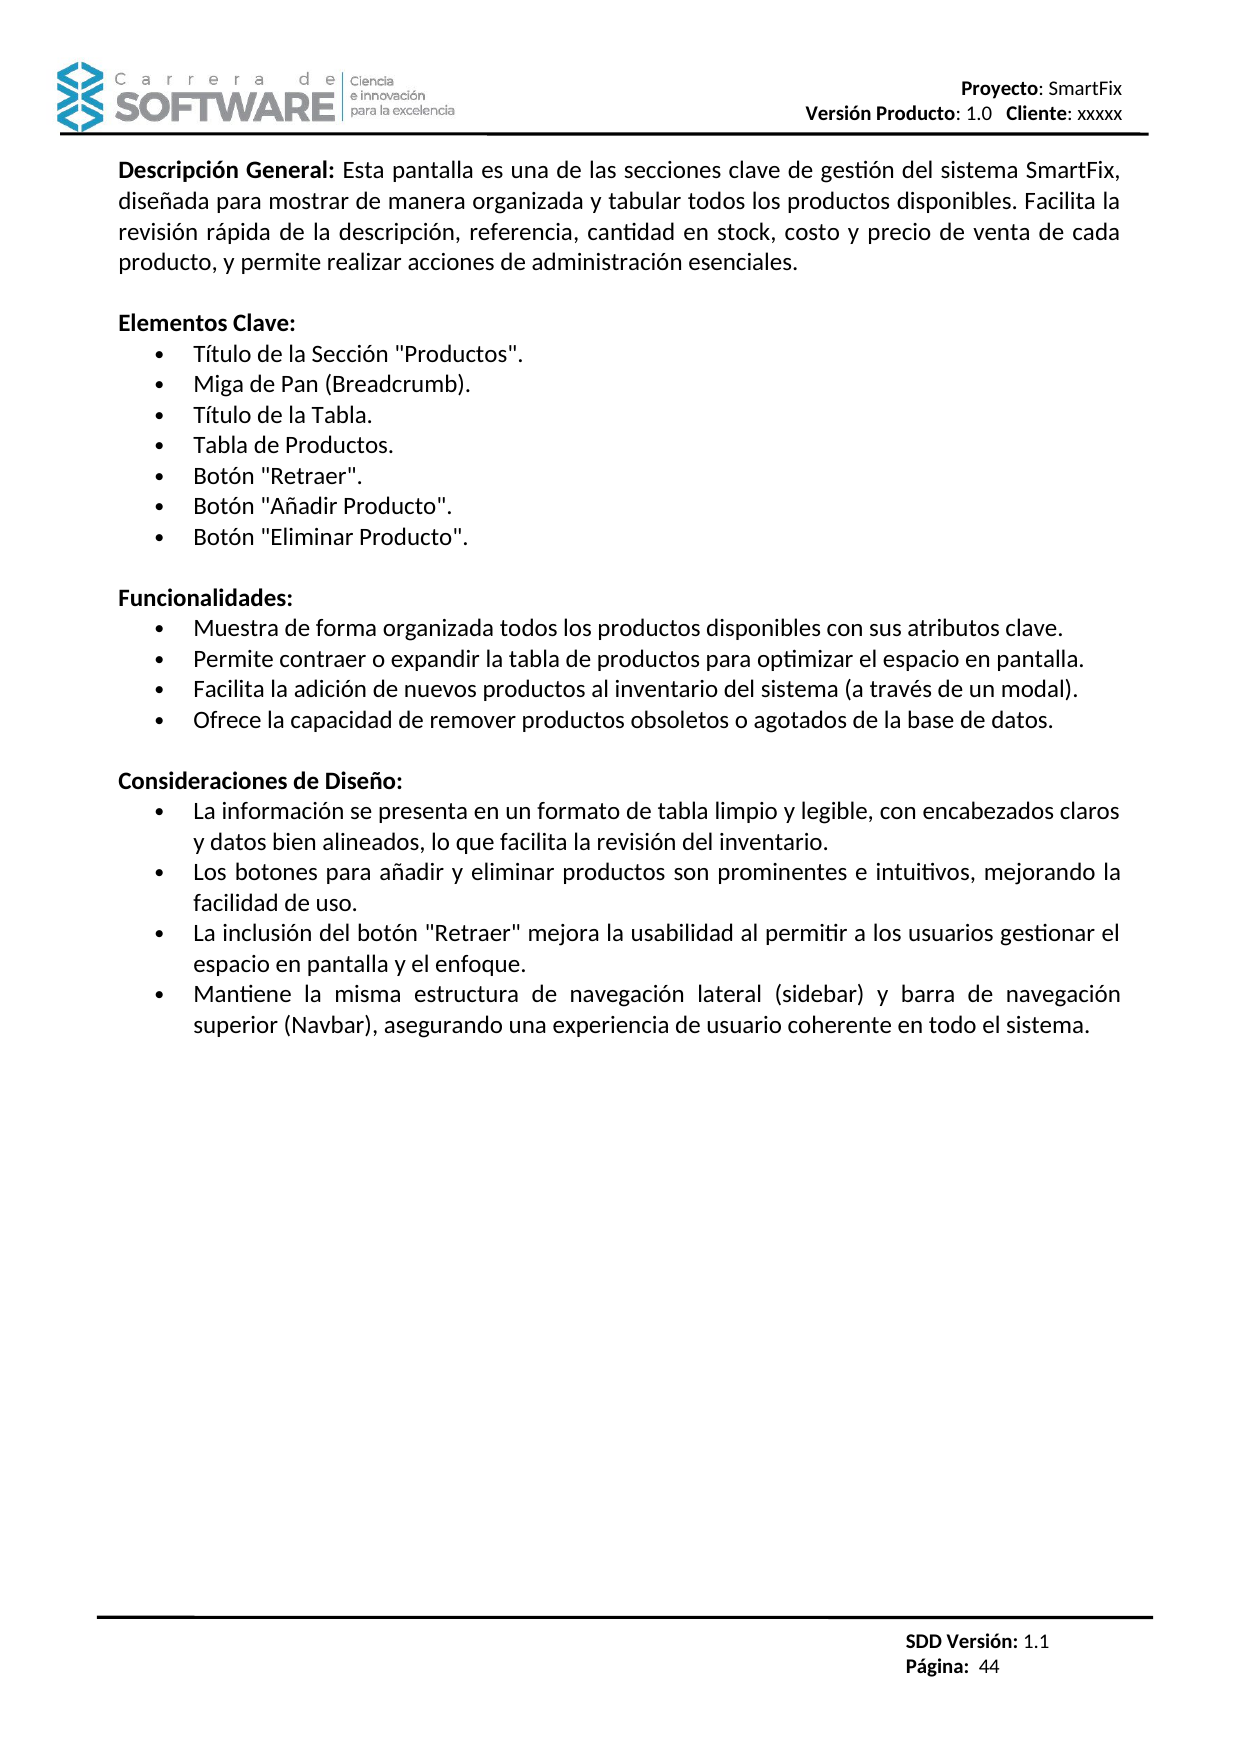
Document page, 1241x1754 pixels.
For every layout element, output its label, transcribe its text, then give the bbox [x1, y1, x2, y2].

text Descripción General: Esta pantalla es una de las secciones clave de gestión del sistema SmartFix, diseñada para mostrar de manera organizada y tabular todos los productos disponibles. Facilita la revisión rápida de la descripción, referencia, cantidad en stock, costo y precio de venta de cada producto, y permite realizar acciones de administración esenciales. [118, 154, 1122, 277]
list Botón "Retraer". [156, 460, 1122, 490]
text Elementos Clave: [118, 307, 1122, 338]
text Consideraciones de Diseño: [118, 765, 1122, 796]
list Miga de Pan (Breadcrumb). [156, 368, 1122, 399]
list Botón "Añadir Producto". [156, 490, 1122, 521]
list Facilita la adición de nuevos productos al inventario del sistema (a través de un modal). [156, 673, 1122, 704]
picture [46, 46, 461, 154]
list Tabla de Productos. [156, 429, 1122, 460]
text Funcionalidades: [118, 582, 1122, 612]
list Muestra de forma organizada todos los productos disponibles con sus atributos clave. [156, 612, 1122, 643]
list Título de la Tabla. [156, 399, 1122, 429]
list La inclusión del botón "Retraer" mejora la usabilidad al permitir a los usuarios gestionar el espacio en pantalla y el enfoque. [156, 918, 1122, 979]
list La información se presenta en un formato de tabla limpio y legible, con encabezados claros y datos bien alineados, lo que facilita la revisión del inventario. [156, 796, 1122, 857]
list Ofrece la capacidad de remover productos obsoletos o agotados de la base de datos. [156, 704, 1122, 734]
list Permite contraer o expandir la tabla de productos para optimizar el espacio en pantalla. [156, 643, 1122, 673]
list Mantiene la misma estructura de navegación lateral (sidebar) y barra de navegación superior (Navbar), asegurando una experiencia de usuario coherente en todo el sistema. [156, 979, 1122, 1040]
list Título de la Sección "Productos". [156, 338, 1122, 368]
list Los botones para añadir y eliminar productos son prominentes e intuitivos, mejorando la facilidad de uso. [156, 857, 1122, 918]
list Botón "Eliminar Producto". [156, 521, 1122, 551]
